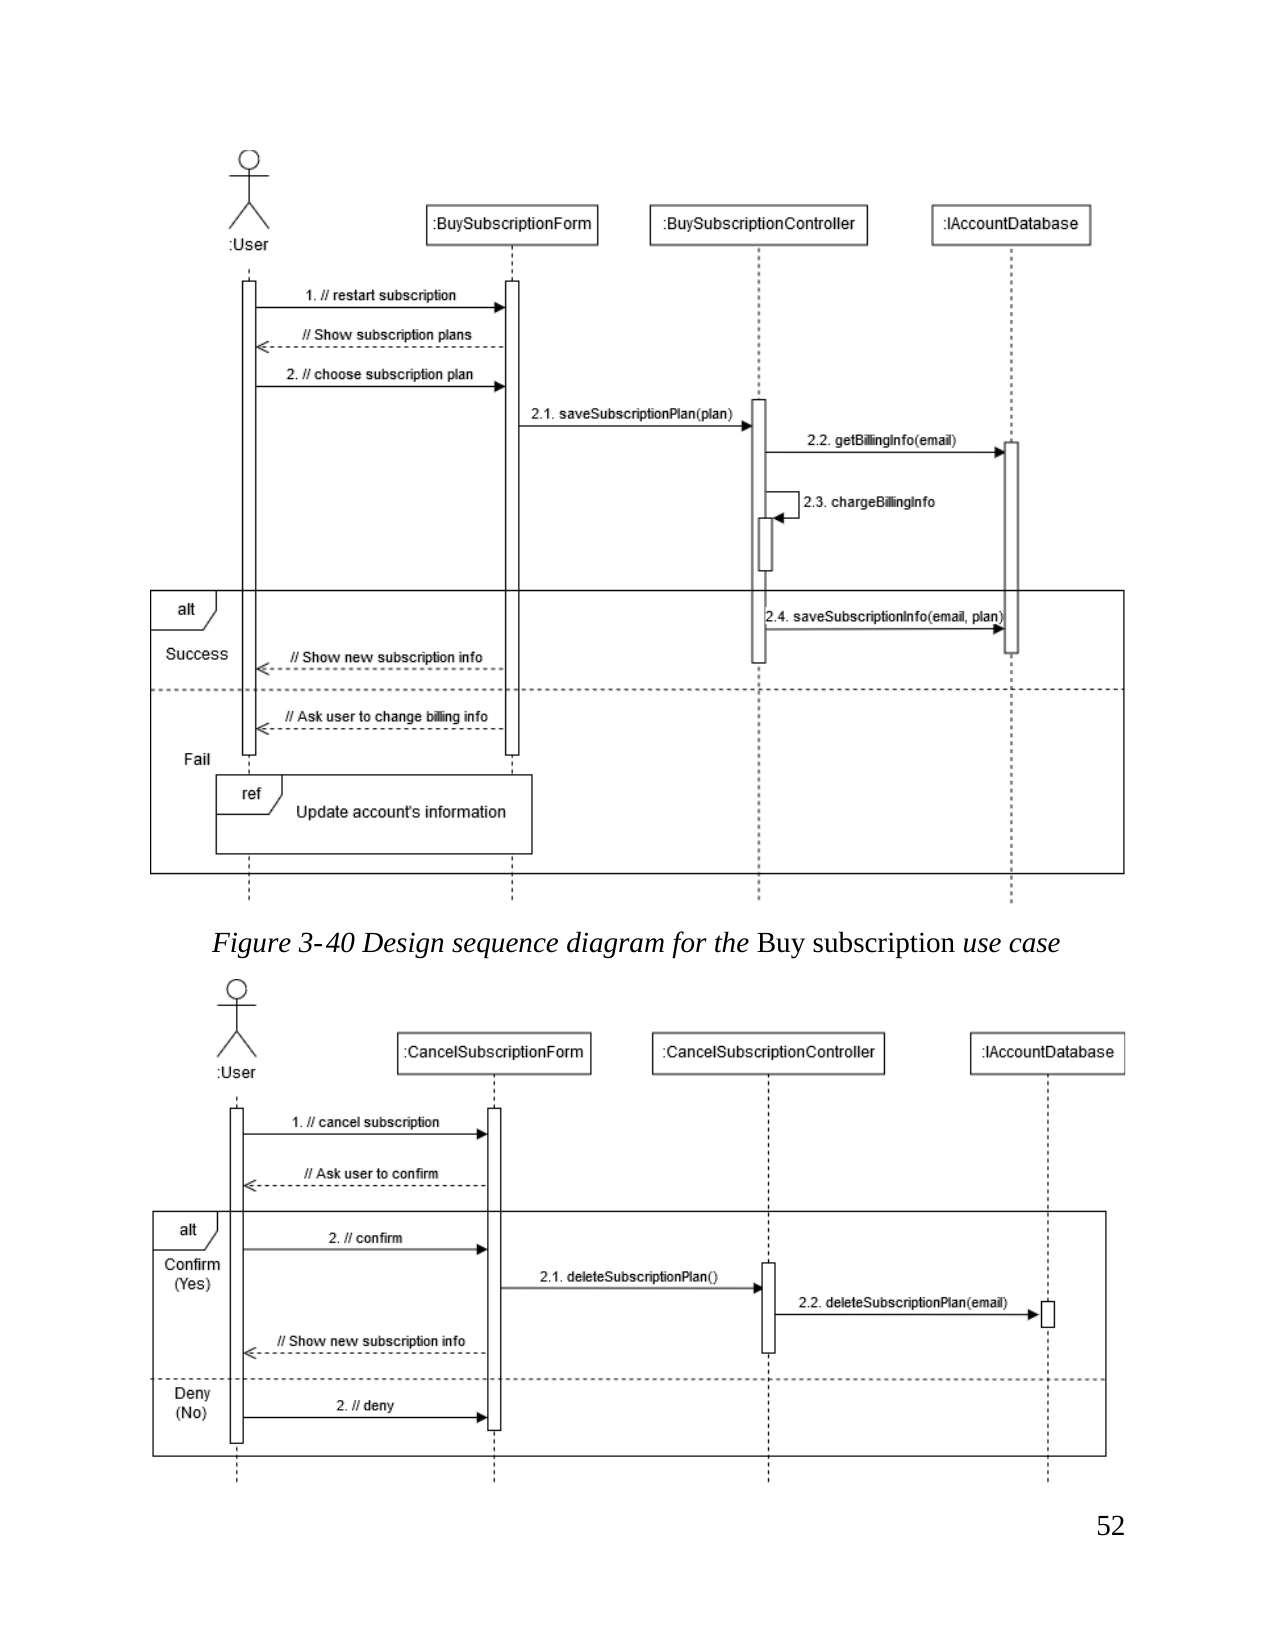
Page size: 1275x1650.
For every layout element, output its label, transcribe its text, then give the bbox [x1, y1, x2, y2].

picture [150, 979, 1125, 1484]
picture [150, 150, 1125, 906]
